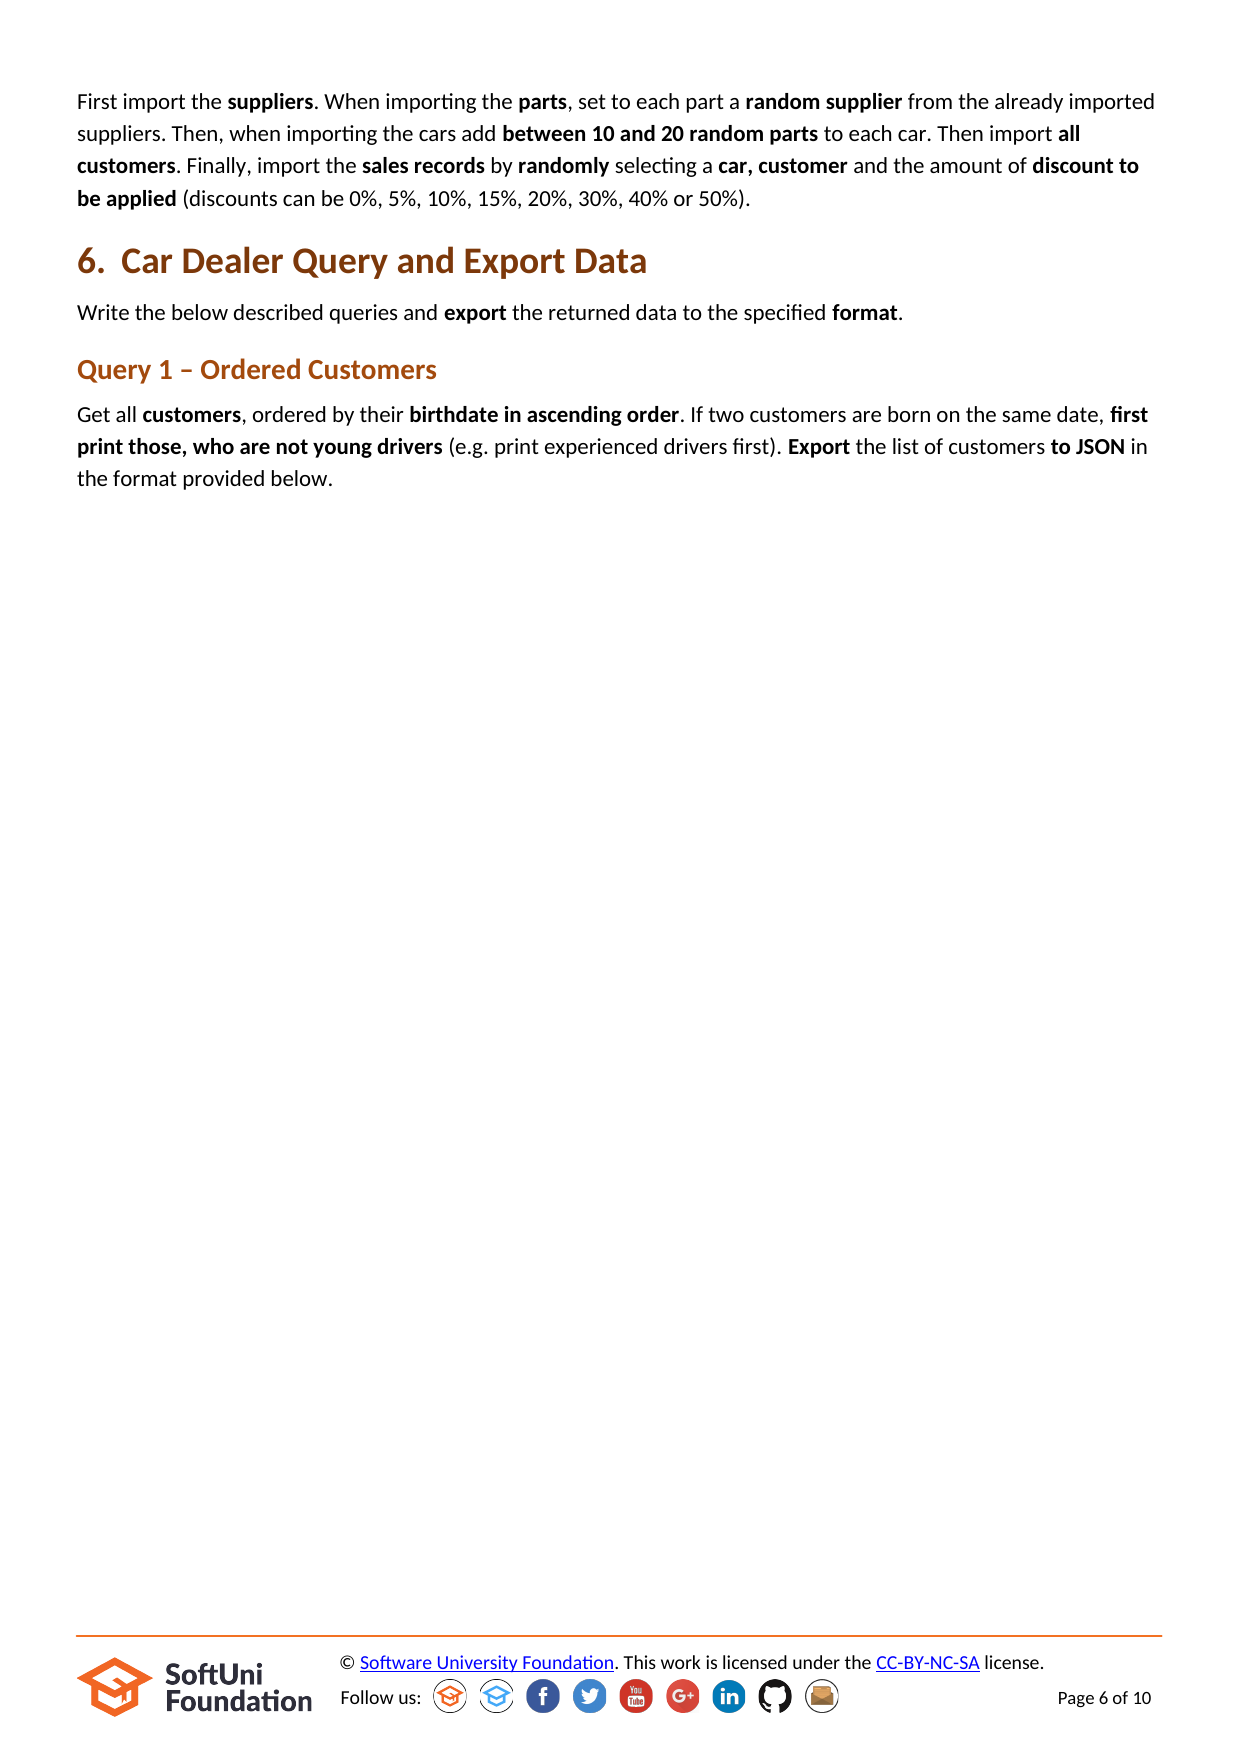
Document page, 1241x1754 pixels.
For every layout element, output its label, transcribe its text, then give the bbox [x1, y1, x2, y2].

picture [433, 1679, 467, 1713]
picture [712, 1703, 722, 1713]
picture [573, 1679, 607, 1713]
picture [736, 1703, 746, 1713]
text Get all customers, ordered by their birthdate in ascending order. If two customers are born on the same date, first print those, who are not young drivers (e.g. print experienced drivers first). Export the list of customers to JSON in the format provided below. [77, 400, 1163, 492]
picture [712, 1680, 722, 1690]
picture [758, 1679, 792, 1713]
subtitle Query 1 – Ordered Customers [77, 351, 1163, 386]
subtitle Car Dealer Query and Export Data [77, 237, 1163, 282]
picture [619, 1679, 653, 1713]
picture [76, 1657, 312, 1717]
picture [526, 1679, 560, 1713]
text Write the below described queries and export the returned data to the specified format. [77, 298, 1163, 326]
picture [666, 1679, 700, 1713]
picture [736, 1680, 746, 1690]
picture [480, 1679, 513, 1713]
picture [805, 1679, 839, 1713]
text First import the suppliers. When importing the parts, set to each part a random supplier from the already imported suppliers. Then, when importing the cars add between 10 and 20 random parts to each car. Then import all customers. Finally, import the sales records by randomly selecting a car, customer and the amount of discount to be applied (discounts can be 0%, 5%, 10%, 15%, 20%, 30%, 40% or 50%). [77, 87, 1163, 212]
picture [727, 1694, 738, 1704]
